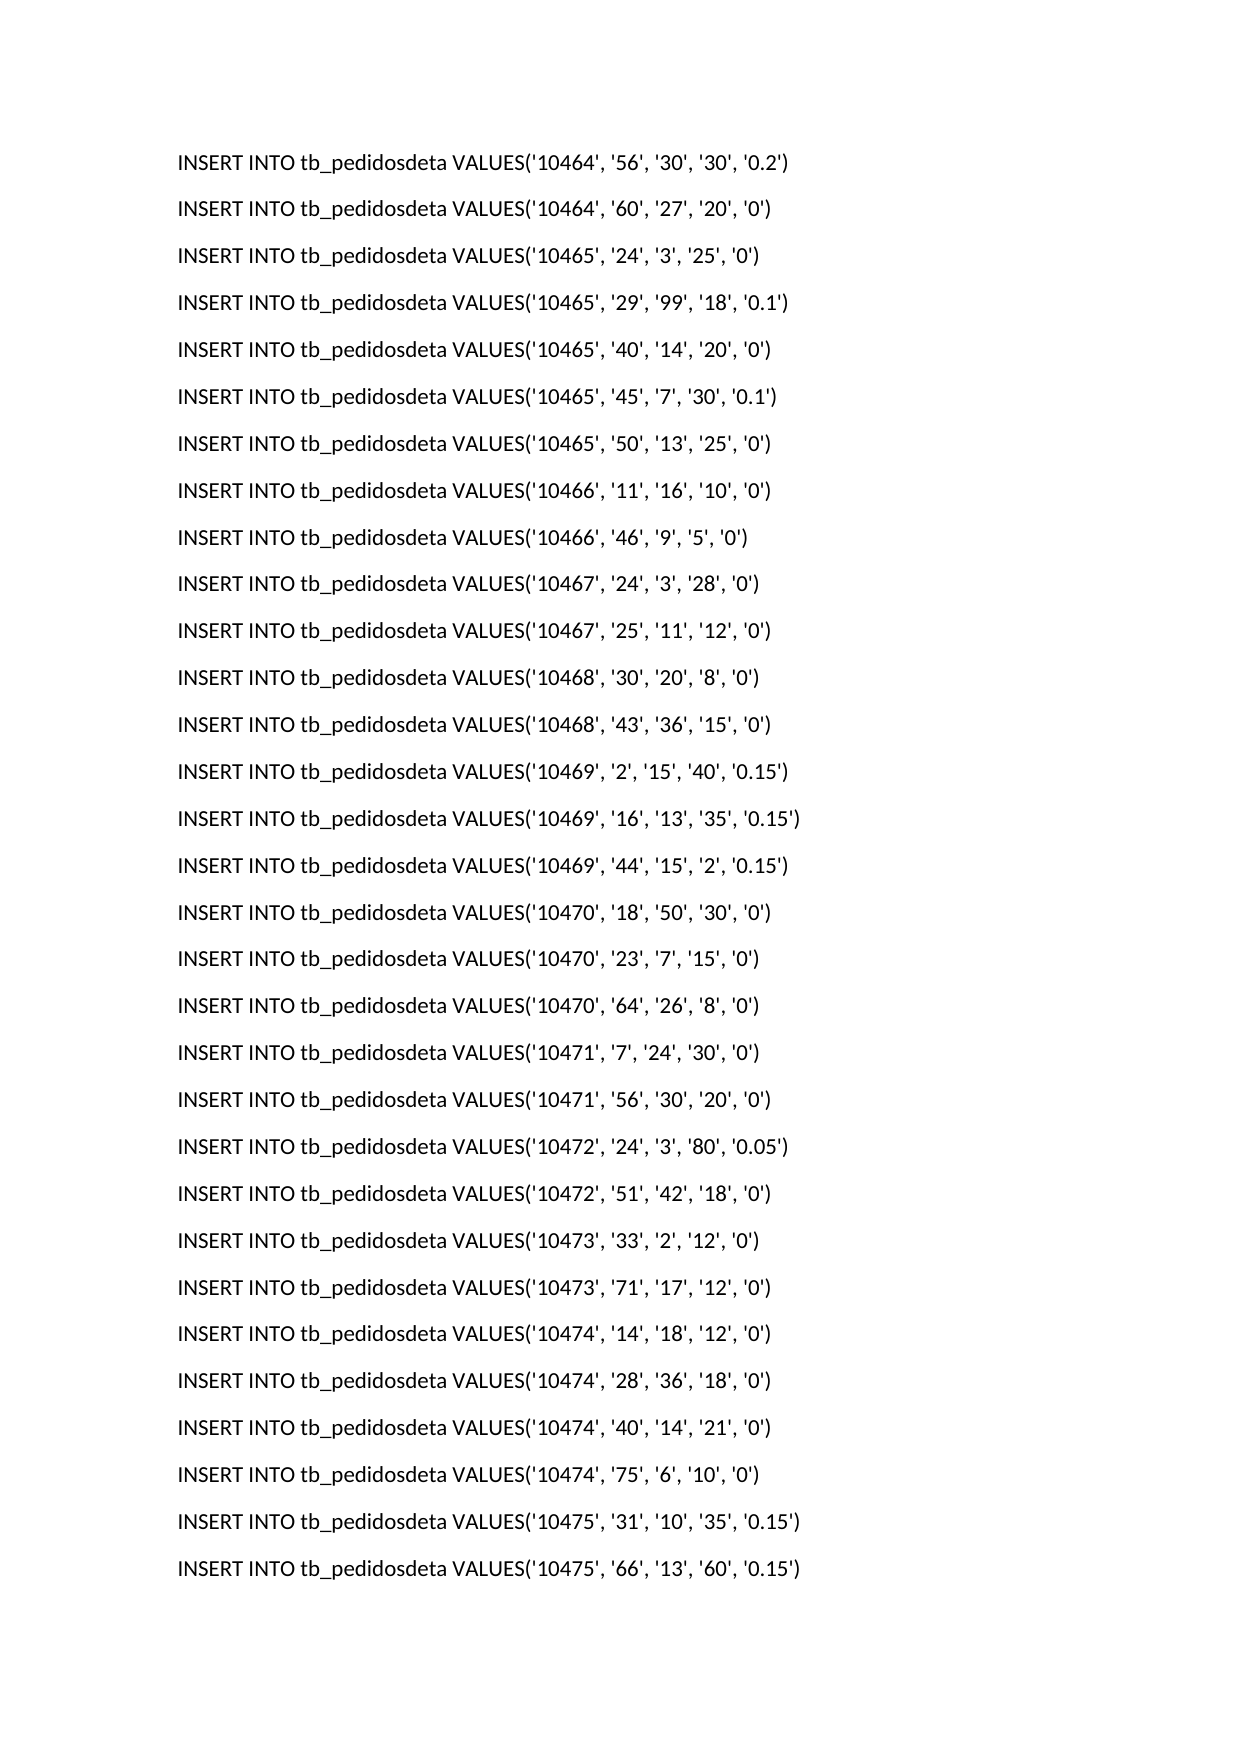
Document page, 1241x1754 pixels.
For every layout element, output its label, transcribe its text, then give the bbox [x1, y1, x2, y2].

text INSERT INTO tb_pedidosdeta VALUES('10470', '18', '50', '30', '0') [177, 898, 1063, 926]
text INSERT INTO tb_pedidosdeta VALUES('10467', '25', '11', '12', '0') [177, 616, 1063, 644]
text INSERT INTO tb_pedidosdeta VALUES('10472', '51', '42', '18', '0') [177, 1179, 1063, 1207]
text INSERT INTO tb_pedidosdeta VALUES('10465', '45', '7', '30', '0.1') [177, 382, 1063, 410]
text INSERT INTO tb_pedidosdeta VALUES('10474', '40', '14', '21', '0') [177, 1413, 1063, 1441]
text INSERT INTO tb_pedidosdeta VALUES('10468', '43', '36', '15', '0') [177, 710, 1063, 738]
text INSERT INTO tb_pedidosdeta VALUES('10470', '64', '26', '8', '0') [177, 991, 1063, 1019]
text INSERT INTO tb_pedidosdeta VALUES('10468', '30', '20', '8', '0') [177, 663, 1063, 691]
text INSERT INTO tb_pedidosdeta VALUES('10467', '24', '3', '28', '0') [177, 569, 1063, 597]
text INSERT INTO tb_pedidosdeta VALUES('10474', '28', '36', '18', '0') [177, 1366, 1063, 1394]
text INSERT INTO tb_pedidosdeta VALUES('10470', '23', '7', '15', '0') [177, 944, 1063, 972]
text INSERT INTO tb_pedidosdeta VALUES('10465', '29', '99', '18', '0.1') [177, 288, 1063, 316]
text INSERT INTO tb_pedidosdeta VALUES('10475', '31', '10', '35', '0.15') [177, 1507, 1063, 1535]
text INSERT INTO tb_pedidosdeta VALUES('10464', '60', '27', '20', '0') [177, 194, 1063, 222]
text INSERT INTO tb_pedidosdeta VALUES('10475', '66', '13', '60', '0.15') [177, 1554, 1063, 1582]
text INSERT INTO tb_pedidosdeta VALUES('10465', '50', '13', '25', '0') [177, 429, 1063, 457]
text INSERT INTO tb_pedidosdeta VALUES('10471', '7', '24', '30', '0') [177, 1038, 1063, 1066]
text INSERT INTO tb_pedidosdeta VALUES('10473', '71', '17', '12', '0') [177, 1273, 1063, 1301]
text INSERT INTO tb_pedidosdeta VALUES('10471', '56', '30', '20', '0') [177, 1085, 1063, 1113]
text INSERT INTO tb_pedidosdeta VALUES('10464', '56', '30', '30', '0.2') [177, 148, 1063, 176]
text INSERT INTO tb_pedidosdeta VALUES('10472', '24', '3', '80', '0.05') [177, 1132, 1063, 1160]
text INSERT INTO tb_pedidosdeta VALUES('10465', '24', '3', '25', '0') [177, 241, 1063, 269]
text INSERT INTO tb_pedidosdeta VALUES('10474', '75', '6', '10', '0') [177, 1460, 1063, 1488]
text INSERT INTO tb_pedidosdeta VALUES('10465', '40', '14', '20', '0') [177, 335, 1063, 363]
text INSERT INTO tb_pedidosdeta VALUES('10474', '14', '18', '12', '0') [177, 1319, 1063, 1347]
text INSERT INTO tb_pedidosdeta VALUES('10466', '11', '16', '10', '0') [177, 476, 1063, 504]
text INSERT INTO tb_pedidosdeta VALUES('10469', '2', '15', '40', '0.15') [177, 757, 1063, 785]
text INSERT INTO tb_pedidosdeta VALUES('10473', '33', '2', '12', '0') [177, 1226, 1063, 1254]
text INSERT INTO tb_pedidosdeta VALUES('10469', '16', '13', '35', '0.15') [177, 804, 1063, 832]
text INSERT INTO tb_pedidosdeta VALUES('10469', '44', '15', '2', '0.15') [177, 851, 1063, 879]
text INSERT INTO tb_pedidosdeta VALUES('10466', '46', '9', '5', '0') [177, 523, 1063, 551]
